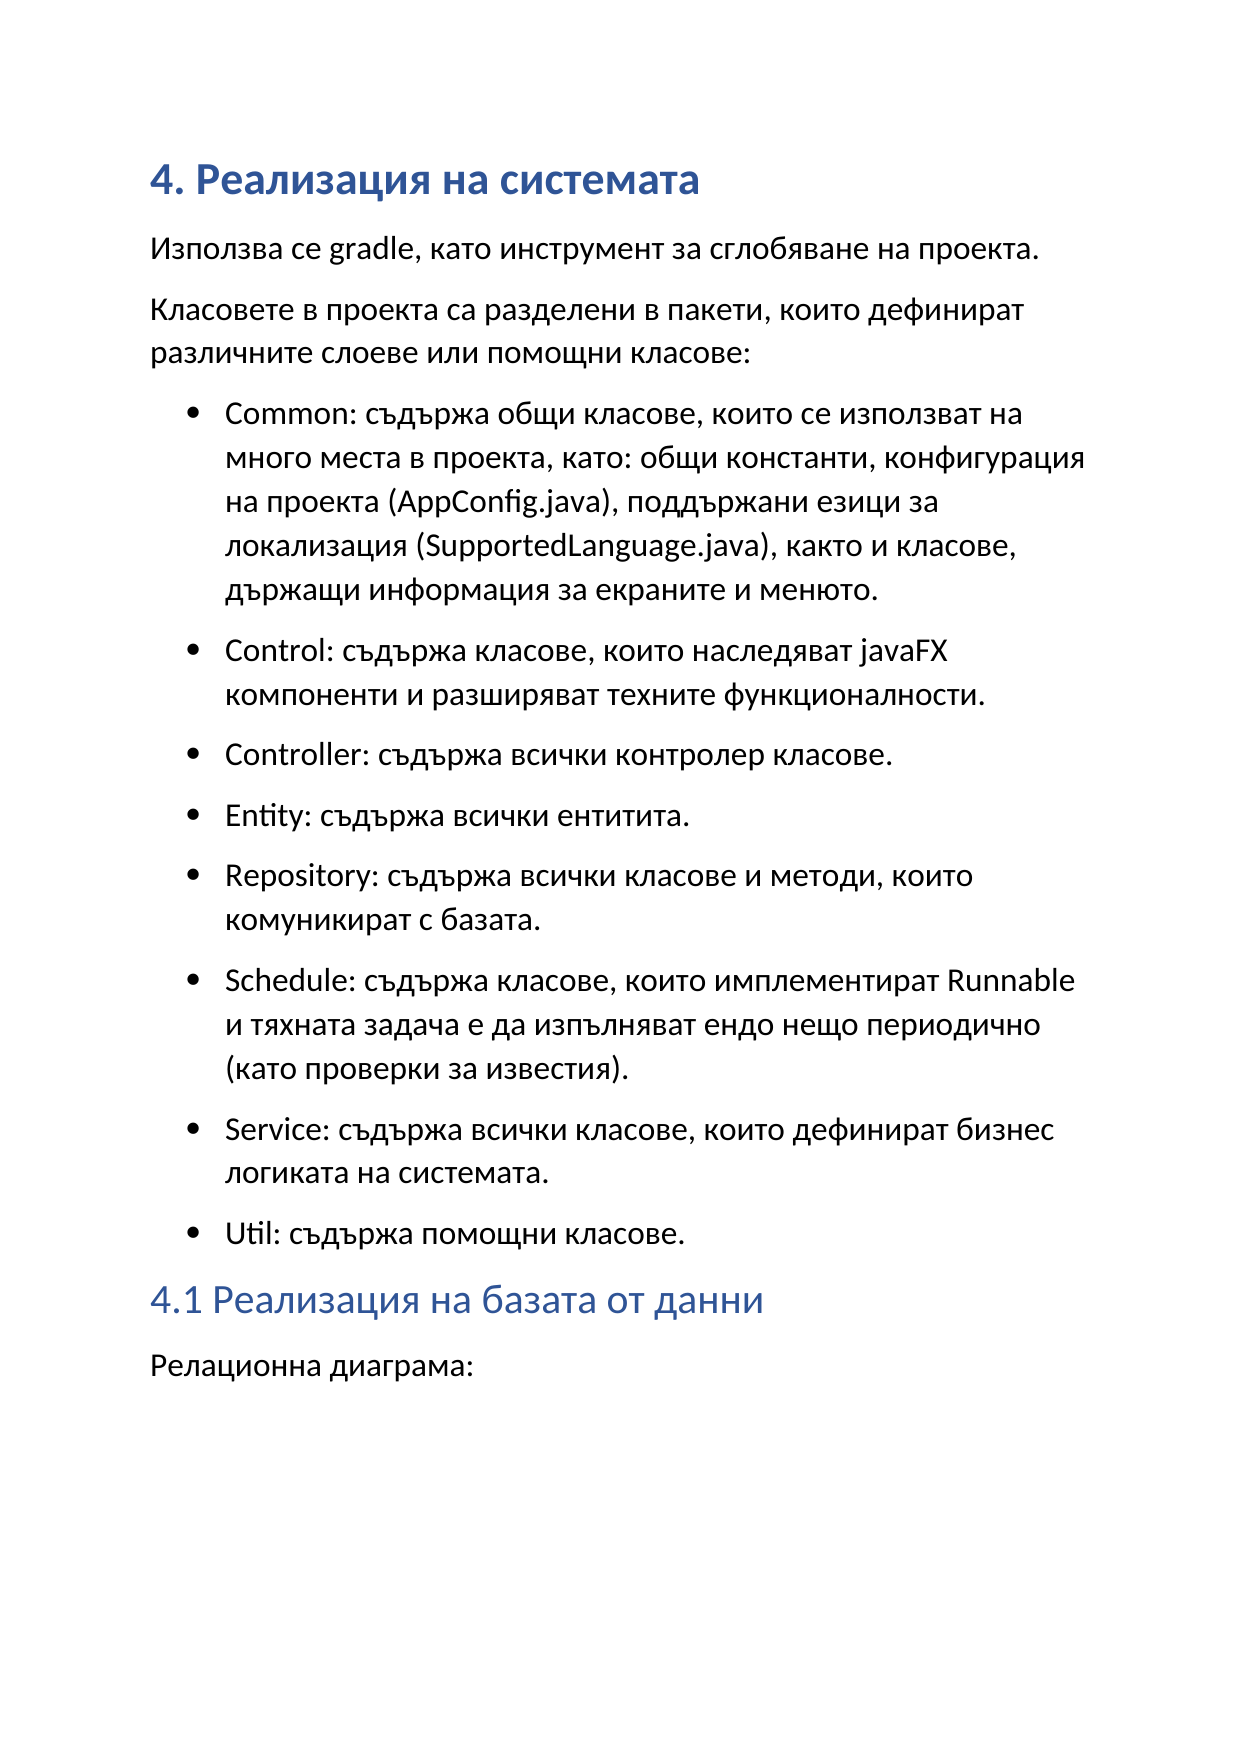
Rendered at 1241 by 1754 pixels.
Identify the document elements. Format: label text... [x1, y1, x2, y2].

text 4. Реализация на системата [150, 150, 1090, 206]
list Entity: съдържа всички ентитита. [187, 794, 1090, 834]
list Repository: съдържа всички класове и методи, които комуникират с базата. [187, 854, 1090, 939]
list Controller: съдържа всички контролер класове. [187, 733, 1090, 774]
text Релационна диаграма: [150, 1344, 1090, 1385]
list Util: съдържа помощни класове. [187, 1212, 1090, 1253]
text Използва се gradle, като инструмент за сглобяване на проекта. [150, 227, 1090, 268]
list Schedule: съдържа класове, които имплементират Runnable и тяхната задача е да изпълняват ендо нещо периодично (като проверки за известия). [187, 959, 1090, 1088]
list Common: съдържа общи класове, които се използват на много места в проекта, като: общи константи, конфигурация на проекта (AppConfig.java), поддържани езици за локализация (SupportedLanguage.java), както и класове, държащи информация за екраните и менюто. [187, 392, 1090, 609]
list Service: съдържа всички класове, които дефинират бизнес логиката на системата. [187, 1108, 1090, 1192]
text Класовете в проекта са разделени в пакети, които дефинират различните слоеве или помощни класове: [150, 288, 1090, 372]
list Control: съдържа класове, които наследяват javaFX компоненти и разширяват техните функционалности. [187, 629, 1090, 713]
text 4.1 Реализация на базата от данни [150, 1273, 1090, 1324]
